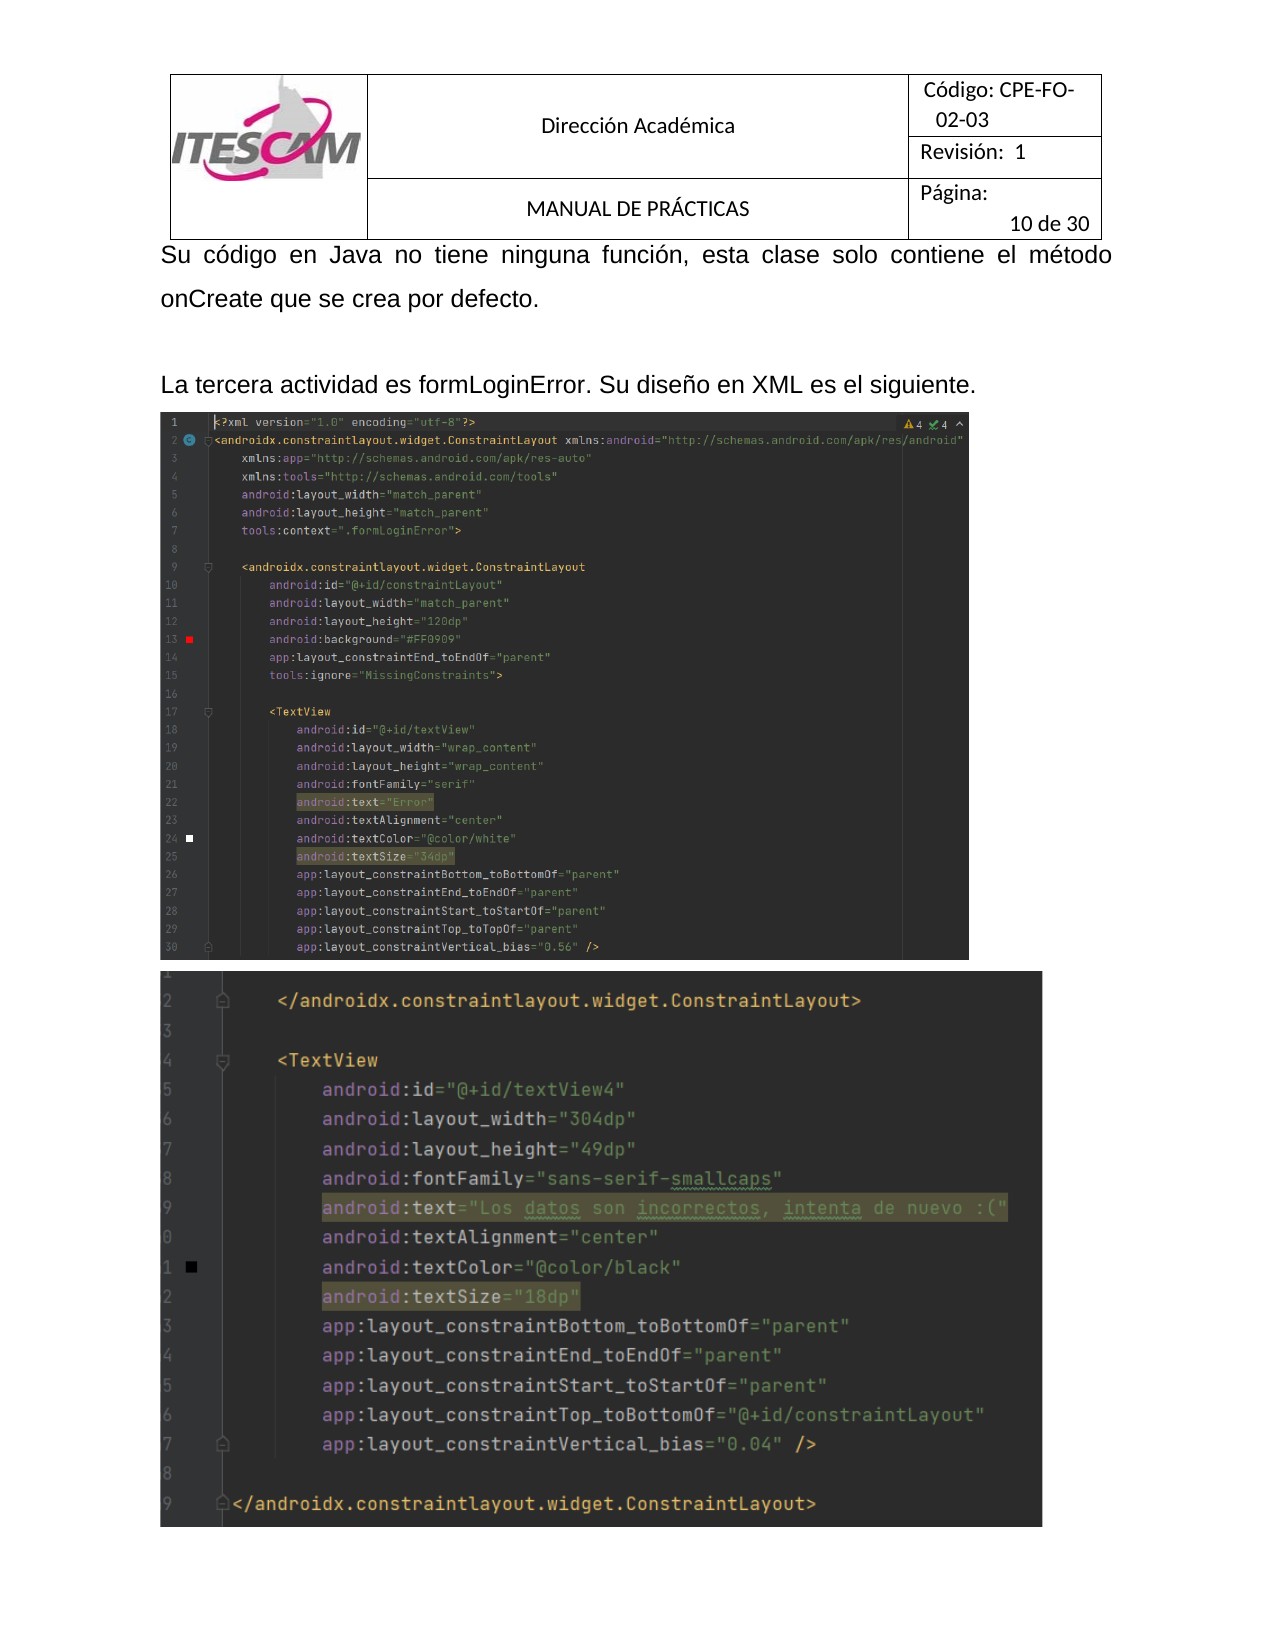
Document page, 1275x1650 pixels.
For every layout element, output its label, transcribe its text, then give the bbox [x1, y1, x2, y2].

text Su código en Java no tiene ninguna función, esta clase solo contiene el método onCreate que se crea por defecto. [160, 99, 1114, 312]
picture [171, 75, 361, 181]
text La tercera actividad es formLoginError. Su diseño en XML es el siguiente. [160, 370, 1114, 398]
